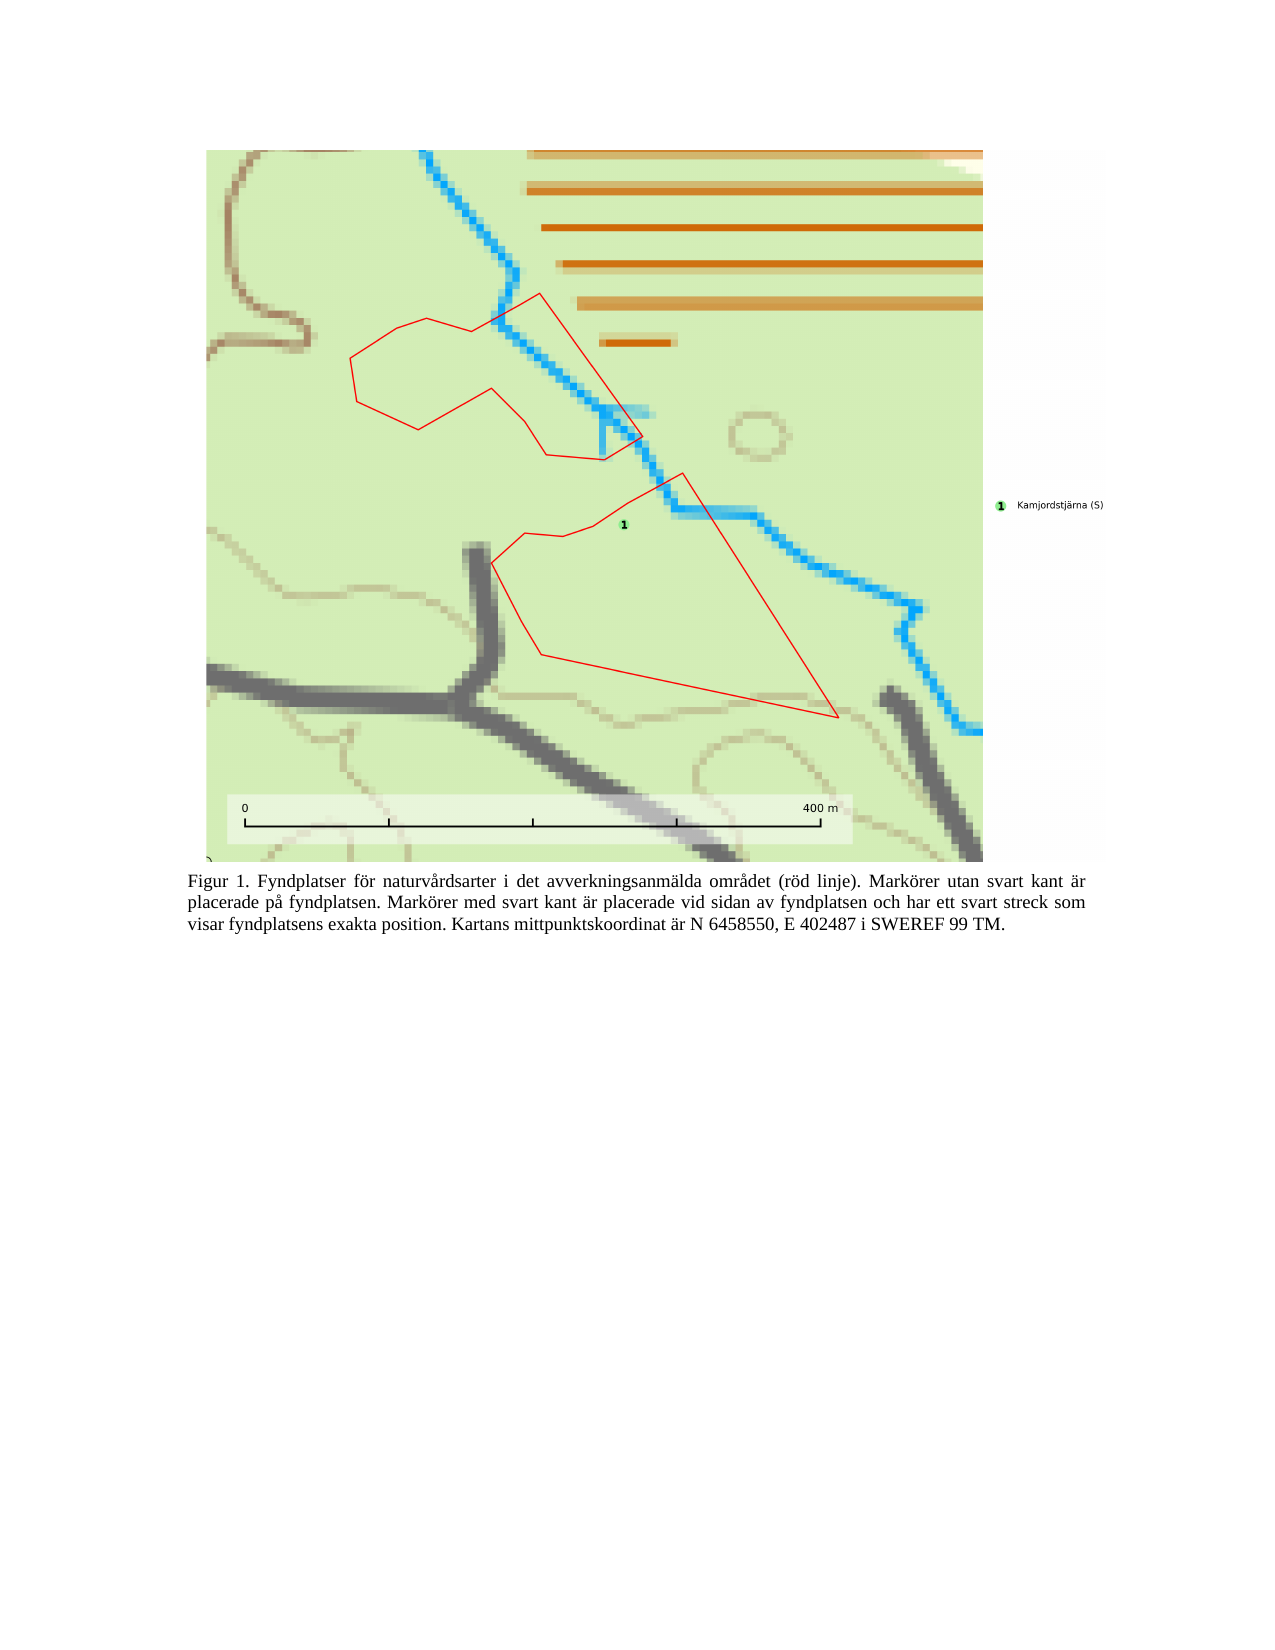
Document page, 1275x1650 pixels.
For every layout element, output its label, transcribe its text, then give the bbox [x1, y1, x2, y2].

text Figur 1. Fyndplatser för naturvårdsarter i det avverkningsanmälda området (röd linje). Markörer utan svart kant är placerade på fyndplatsen. Markörer med svart kant är placerade vid sidan av fyndplatsen och har ett svart streck som visar fyndplatsens exakta position. Kartans mittpunktskoordinat är N 6458550, E 402487 i SWEREF 99 TM. [187, 869, 1087, 934]
picture [206, 150, 1107, 862]
